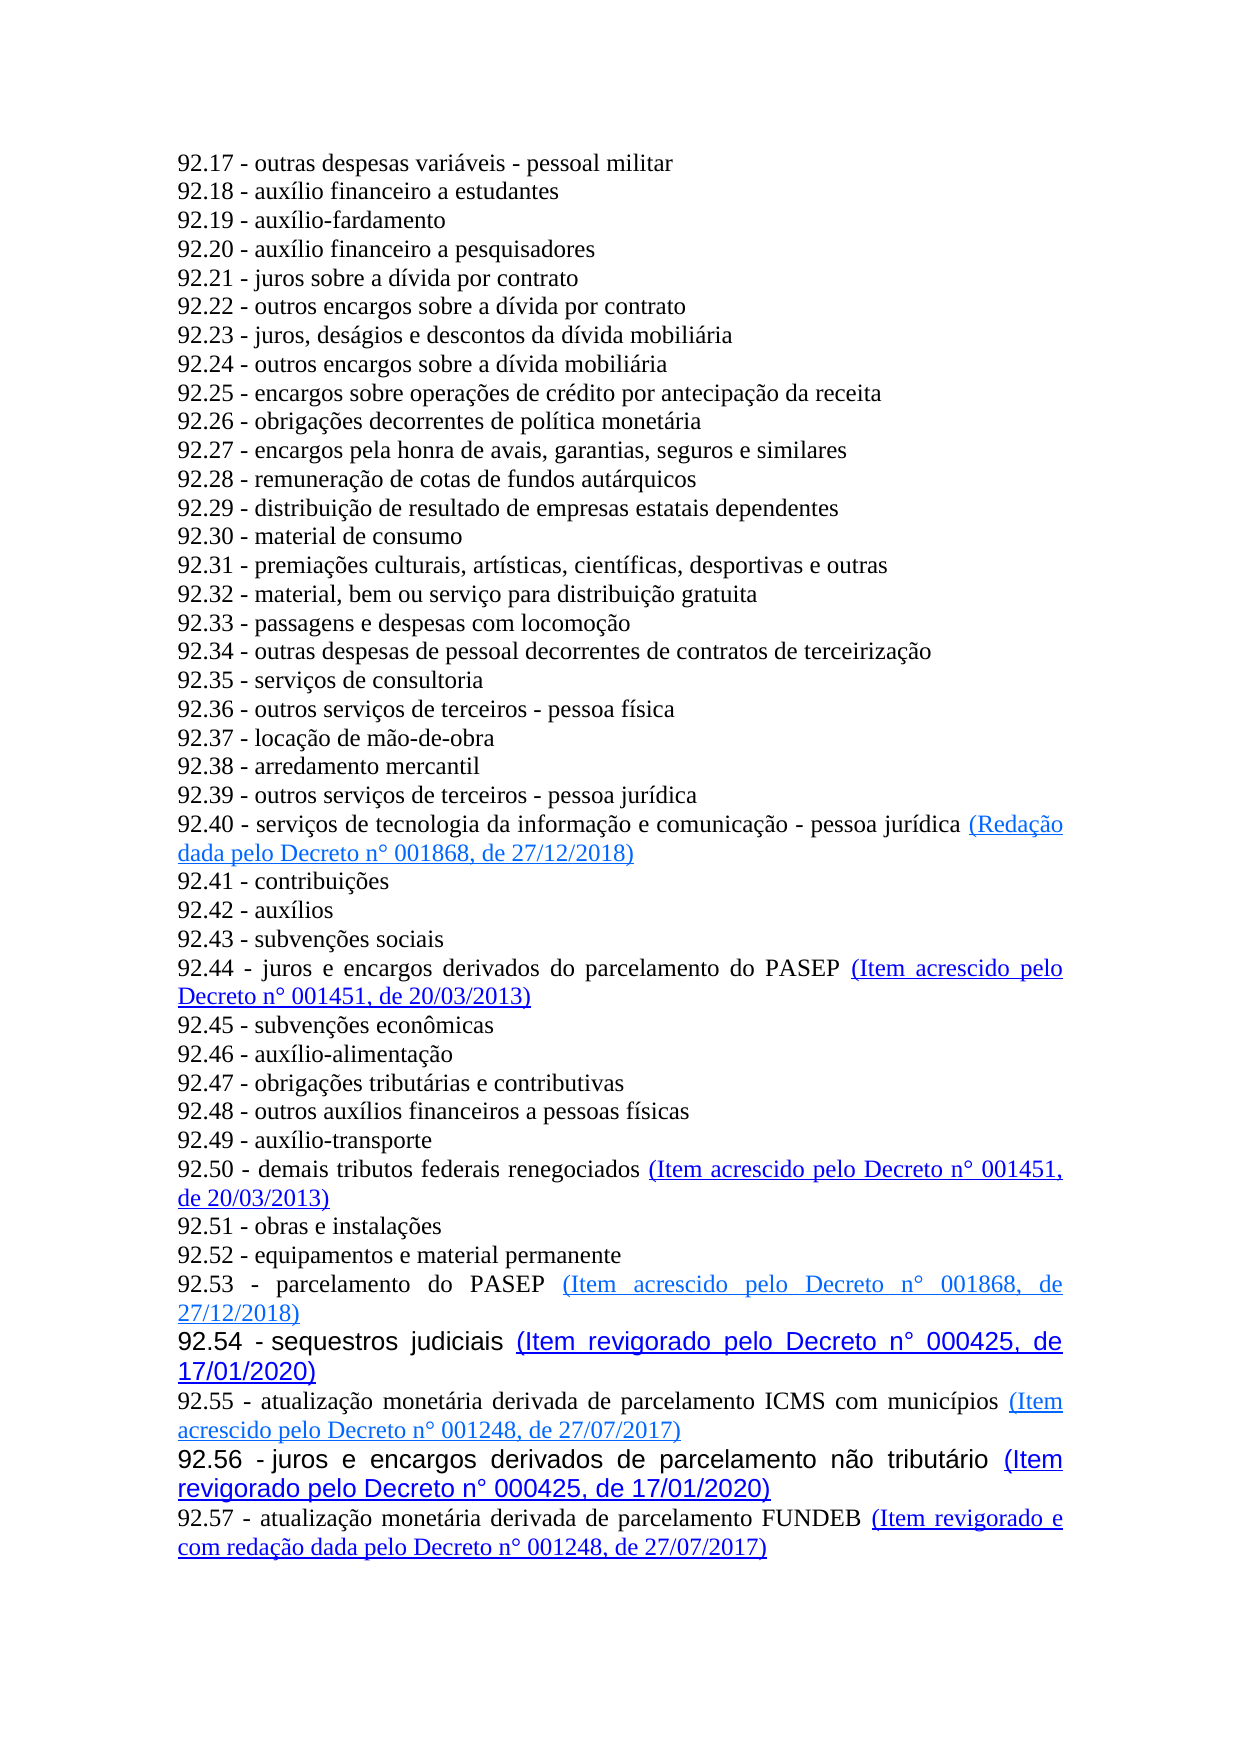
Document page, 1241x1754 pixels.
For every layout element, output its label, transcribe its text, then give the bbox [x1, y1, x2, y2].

text 92.18 - auxílio financeiro a estudantes [177, 176, 1063, 205]
text 92.43 - subvenções sociais [177, 924, 1063, 953]
text 92.42 - auxílios [177, 895, 1063, 924]
text 92.30 - material de consumo [177, 521, 1063, 550]
text 92.19 - auxílio-fardamento [177, 205, 1063, 234]
text 92.50 - demais tributos federais renegociados (Item acrescido pelo Decreto n° 001451, de 20/03/2013) [177, 1154, 1063, 1211]
text 92.21 - juros sobre a dívida por contrato [177, 263, 1063, 291]
text 92.48 - outros auxílios financeiros a pessoas físicas [177, 1096, 1063, 1125]
text 92.49 - auxílio-transporte [177, 1125, 1063, 1154]
text 92.38 - arredamento mercantil [177, 751, 1063, 780]
text 92.53 - parcelamento do PASEP (Item acrescido pelo Decreto n° 001868, de 27/12/2018) [177, 1269, 1063, 1326]
text 92.40 - serviços de tecnologia da informação e comunicação - pessoa jurídica (Redação dada pelo Decreto n° 001868, de 27/12/2018) [177, 809, 1063, 866]
text 92.28 - remuneração de cotas de fundos autárquicos [177, 464, 1063, 493]
text 92.44 - juros e encargos derivados do parcelamento do PASEP (Item acrescido pelo Decreto n° 001451, de 20/03/2013) [177, 953, 1063, 1010]
text 92.23 - juros, deságios e descontos da dívida mobiliária [177, 320, 1063, 349]
text 92.46 - auxílio-alimentação [177, 1039, 1063, 1068]
text 92.56 - juros e encargos derivados de parcelamento não tributário (Item revigorado pelo Decreto n° 000425, de 17/01/2020) [177, 1444, 1063, 1503]
text 92.55 - atualização monetária derivada de parcelamento ICMS com municípios (Item acrescido pelo Decreto n° 001248, de 27/07/2017) [177, 1386, 1063, 1444]
text 92.57 - atualização monetária derivada de parcelamento FUNDEB (Item revigorado e com redação dada pelo Decreto n° 001248, de 27/07/2017) [177, 1503, 1063, 1561]
text 92.20 - auxílio financeiro a pesquisadores [177, 234, 1063, 263]
text 92.27 - encargos pela honra de avais, garantias, seguros e similares [177, 435, 1063, 464]
text 92.22 - outros encargos sobre a dívida por contrato [177, 291, 1063, 320]
text 92.32 - material, bem ou serviço para distribuição gratuita [177, 579, 1063, 608]
text 92.33 - passagens e despesas com locomoção [177, 608, 1063, 636]
text 92.41 - contribuições [177, 866, 1063, 895]
text 92.26 - obrigações decorrentes de política monetária [177, 406, 1063, 435]
text 92.51 - obras e instalações [177, 1211, 1063, 1240]
text 92.35 - serviços de consultoria [177, 665, 1063, 694]
text 92.24 - outros encargos sobre a dívida mobiliária [177, 349, 1063, 378]
text 92.25 - encargos sobre operações de crédito por antecipação da receita [177, 378, 1063, 406]
text 92.37 - locação de mão-de-obra [177, 723, 1063, 751]
text 92.45 - subvenções econômicas [177, 1010, 1063, 1039]
text 92.52 - equipamentos e material permanente [177, 1240, 1063, 1269]
text 92.54 - sequestros judiciais (Item revigorado pelo Decreto n° 000425, de 17/01/2020) [177, 1326, 1063, 1386]
text 92.34 - outras despesas de pessoal decorrentes de contratos de terceirização [177, 636, 1063, 665]
text 92.36 - outros serviços de terceiros - pessoa física [177, 694, 1063, 723]
text 92.17 - outras despesas variáveis - pessoal militar [177, 148, 1063, 176]
text 92.47 - obrigações tributárias e contributivas [177, 1068, 1063, 1096]
text 92.29 - distribuição de resultado de empresas estatais dependentes [177, 493, 1063, 521]
text 92.39 - outros serviços de terceiros - pessoa jurídica [177, 780, 1063, 809]
text 92.31 - premiações culturais, artísticas, científicas, desportivas e outras [177, 550, 1063, 579]
